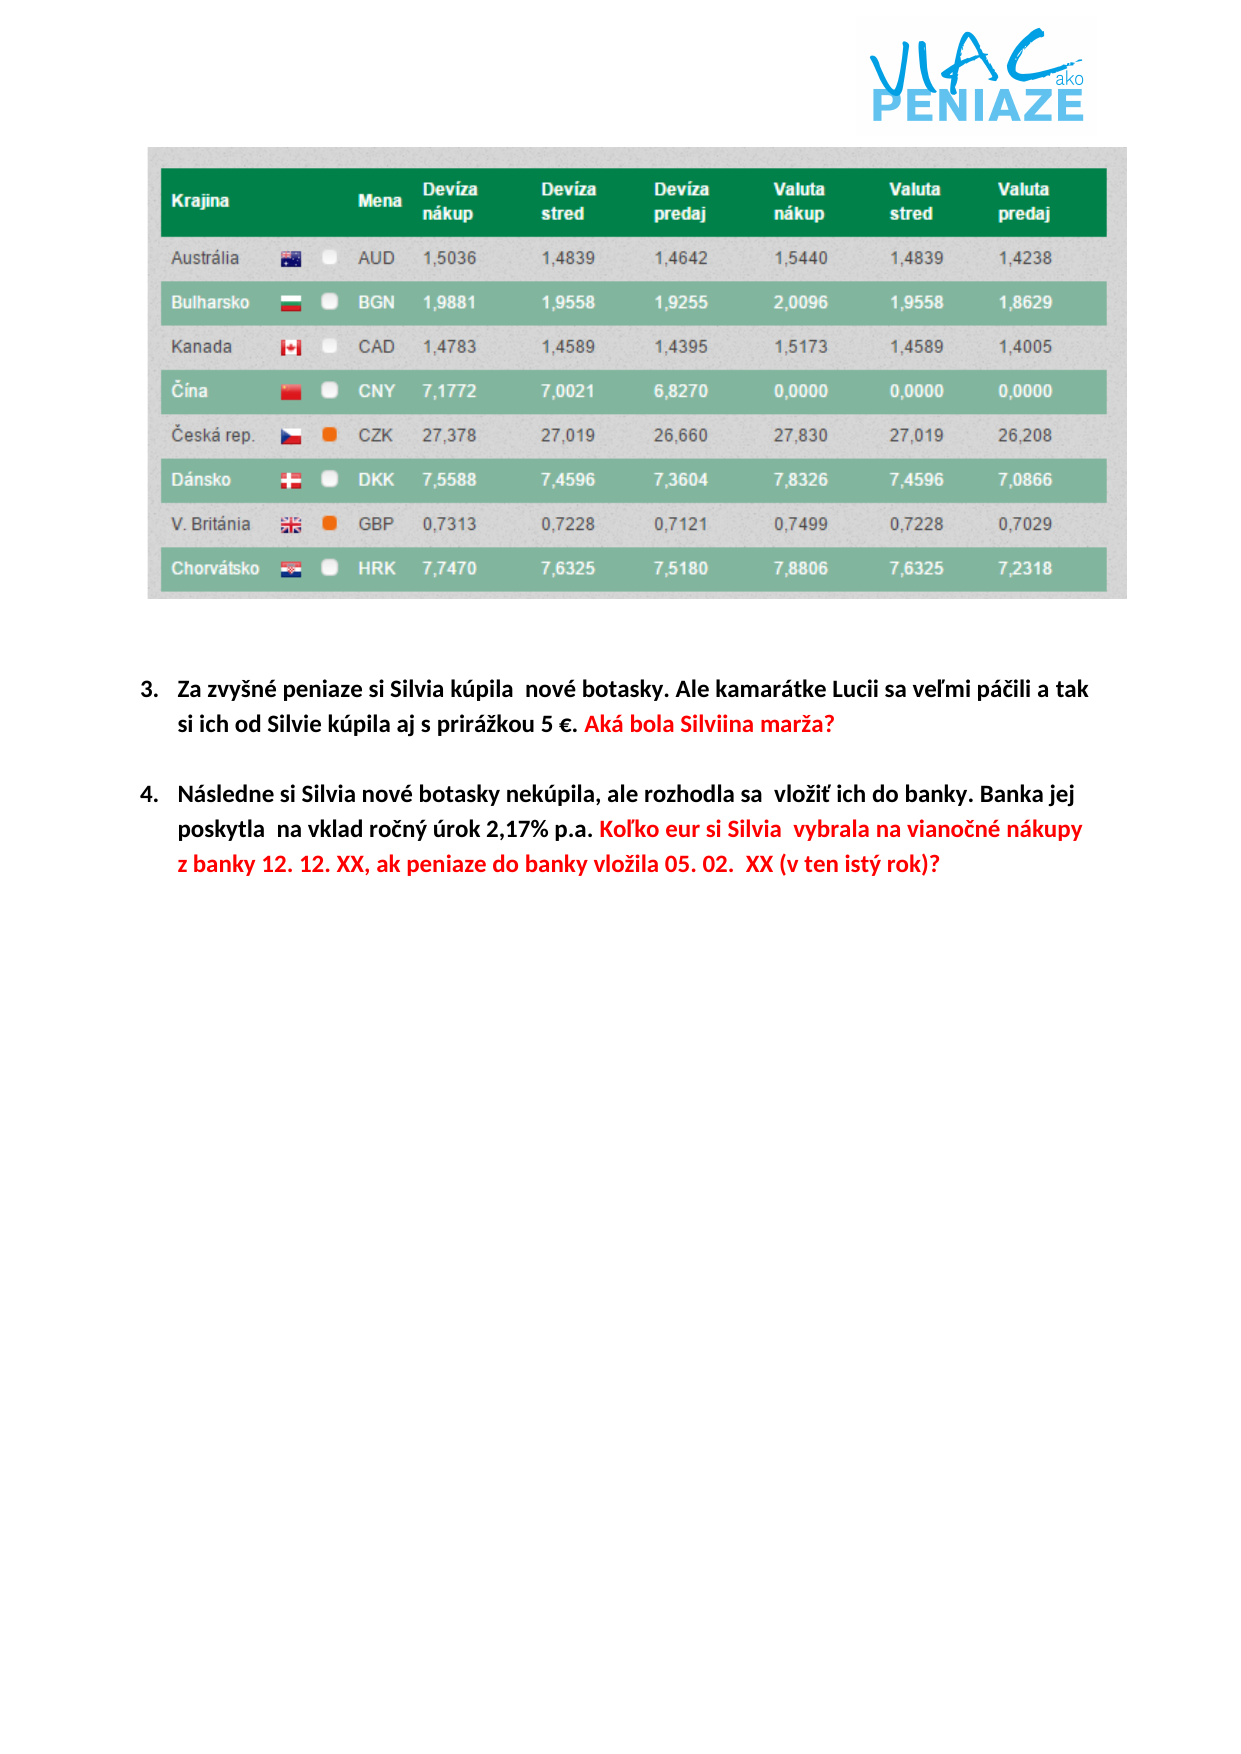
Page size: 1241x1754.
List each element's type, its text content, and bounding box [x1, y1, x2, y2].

list Následne si Silvia nové botasky nekúpila, ale rozhodla sa vložiť ich do banky. Banka jej poskytla na vklad ročný úrok 2,17% p.a. Koľko eur si Silvia vybrala na vianočné nákupy z banky 12. 12. XX, ak peniaze do banky vložila 05. 02. XX (v ten istý rok)? [140, 778, 1093, 879]
picture [147, 147, 1127, 599]
list Za zvyšné peniaze si Silvia kúpila nové botasky. Ale kamarátke Lucii sa veľmi páčili a tak si ich od Silvie kúpila aj s prirážkou 5 €. Aká bola Silviina marža? [140, 673, 1093, 739]
picture [856, 16, 1097, 136]
